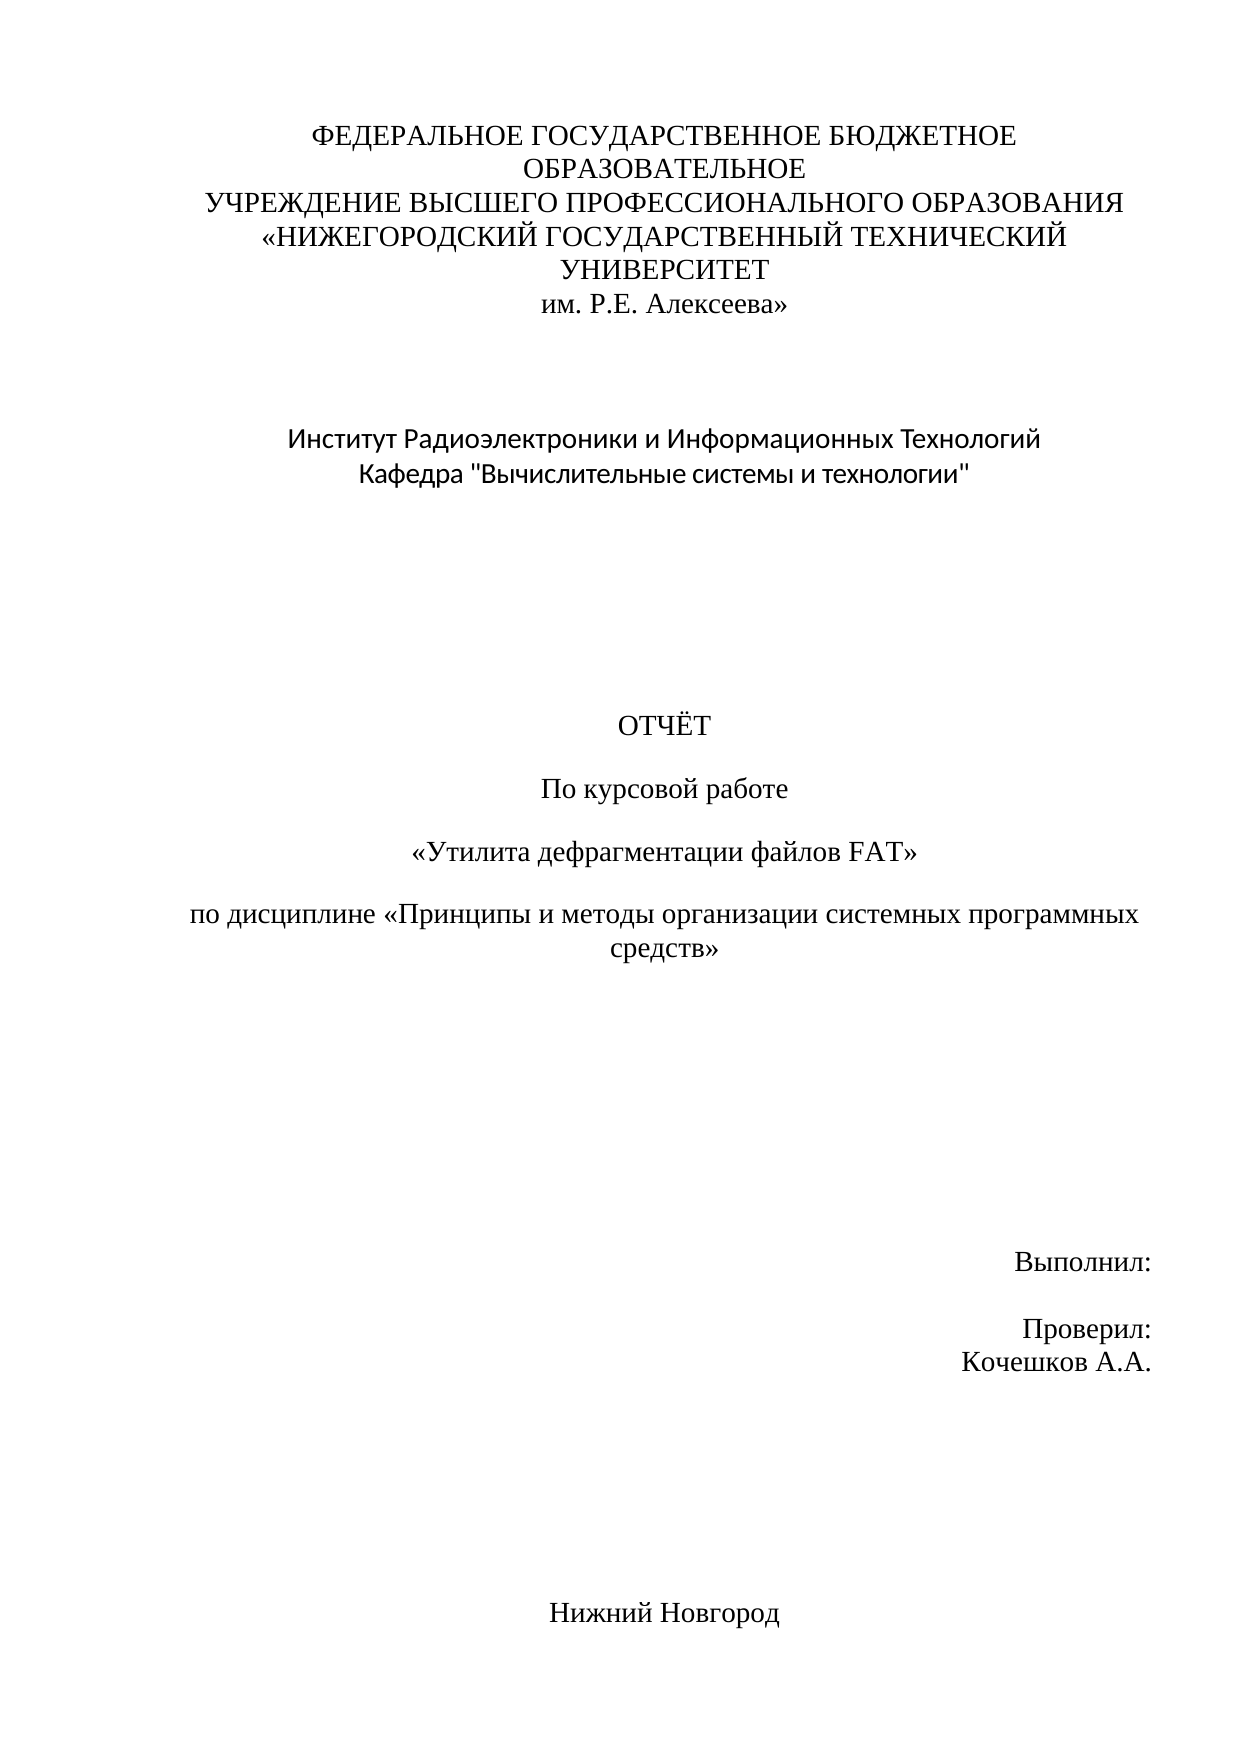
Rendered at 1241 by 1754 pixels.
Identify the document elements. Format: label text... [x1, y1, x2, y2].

text УЧРЕЖДЕНИЕ ВЫСШЕГО ПРОФЕССИОНАЛЬНОГО ОБРАЗОВАНИЯ [177, 185, 1152, 219]
text ОТЧЁТ [177, 708, 1152, 742]
text им. Р.Е. Алексеева» [177, 286, 1152, 319]
text Кафедра "Вычислительные системы и технологии" [177, 456, 1152, 491]
text ФЕДЕРАЛЬНОЕ ГОСУДАРСТВЕННОЕ БЮДЖЕТНОЕ ОБРАЗОВАТЕЛЬНОЕ [177, 118, 1152, 185]
text Нижний Новгород [177, 1595, 1152, 1629]
text По курсовой работе [177, 771, 1152, 805]
text «НИЖЕГОРОДСКИЙ ГОСУДАРСТВЕННЫЙ ТЕХНИЧЕСКИЙ УНИВЕРСИТЕТ [177, 219, 1152, 286]
text Институт Радиоэлектроники и Информационных Технологий [177, 420, 1152, 456]
text Проверил: [177, 1311, 1152, 1344]
text «Утилита дефрагментации файлов FAT» [177, 834, 1152, 867]
text Кочешков А.А. [177, 1344, 1152, 1378]
text по дисциплине «Принципы и методы организации системных программных средств» [177, 897, 1152, 964]
text Выполнил: [177, 1244, 1152, 1277]
